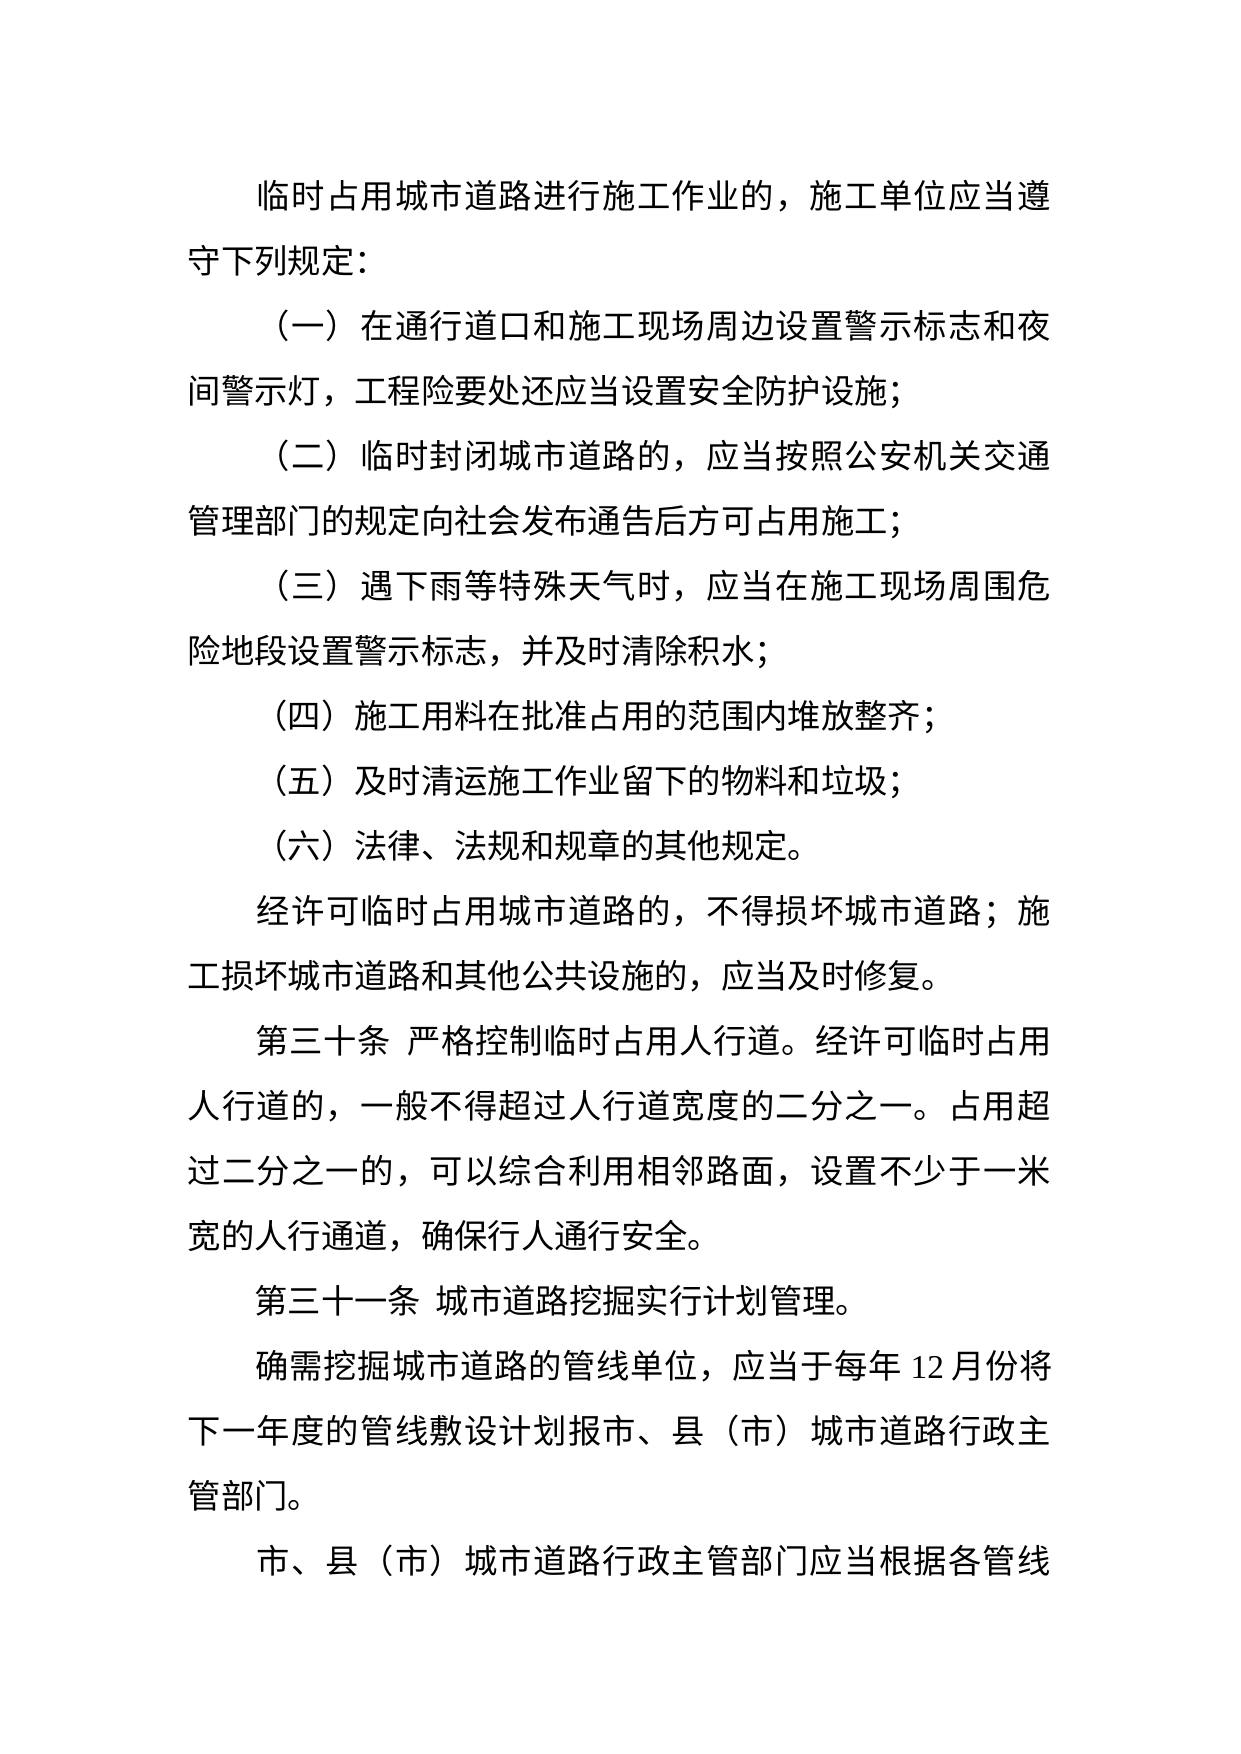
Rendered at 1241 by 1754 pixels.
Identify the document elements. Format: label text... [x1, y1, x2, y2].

text 确需挖掘城市道路的管线单位，应当于每年12月份将下一年度的管线敷设计划报市、县（市）城市道路行政主管部门。 [187, 1332, 1053, 1527]
text （一）在通行道口和施工现场周边设置警示标志和夜间警示灯，工程险要处还应当设置安全防护设施； [187, 292, 1053, 422]
text 第三十条 严格控制临时占用人行道。经许可临时占用人行道的，一般不得超过人行道宽度的二分之一。占用超过二分之一的，可以综合利用相邻路面，设置不少于一米宽的人行通道，确保行人通行安全。 [187, 1007, 1053, 1267]
text 临时占用城市道路进行施工作业的，施工单位应当遵守下列规定： [187, 162, 1053, 292]
text （六）法律、法规和规章的其他规定。 [187, 812, 1053, 877]
text （五）及时清运施工作业留下的物料和垃圾； [187, 747, 1053, 812]
text 第三十一条 城市道路挖掘实行计划管理。 [187, 1267, 1053, 1332]
text 经许可临时占用城市道路的，不得损坏城市道路；施工损坏城市道路和其他公共设施的，应当及时修复。 [187, 877, 1053, 1007]
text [187, 1527, 1053, 1592]
text （三）遇下雨等特殊天气时，应当在施工现场周围危险地段设置警示标志，并及时清除积水； [187, 552, 1053, 682]
text （四）施工用料在批准占用的范围内堆放整齐； [187, 682, 1053, 747]
text （二）临时封闭城市道路的，应当按照公安机关交通管理部门的规定向社会发布通告后方可占用施工； [187, 422, 1053, 552]
